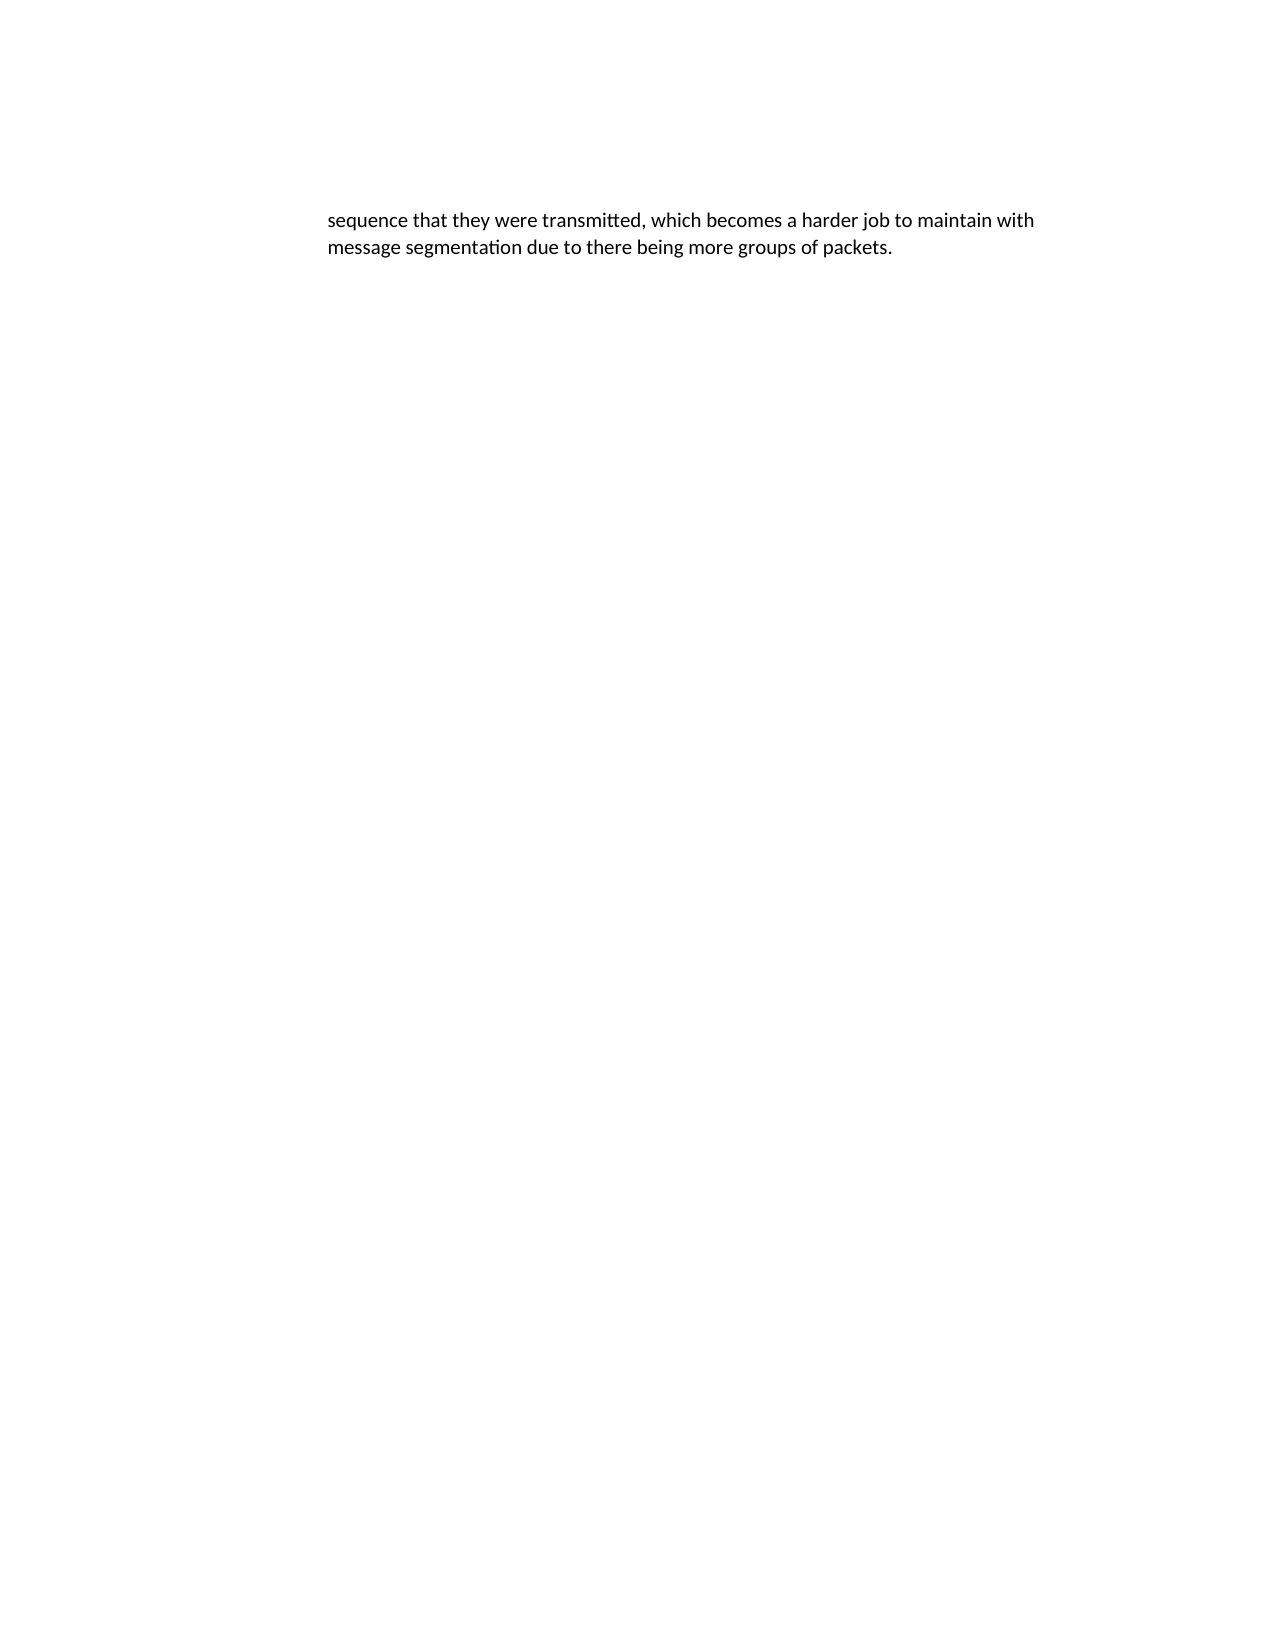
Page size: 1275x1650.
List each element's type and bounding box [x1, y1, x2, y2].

list [327, 207, 1098, 259]
